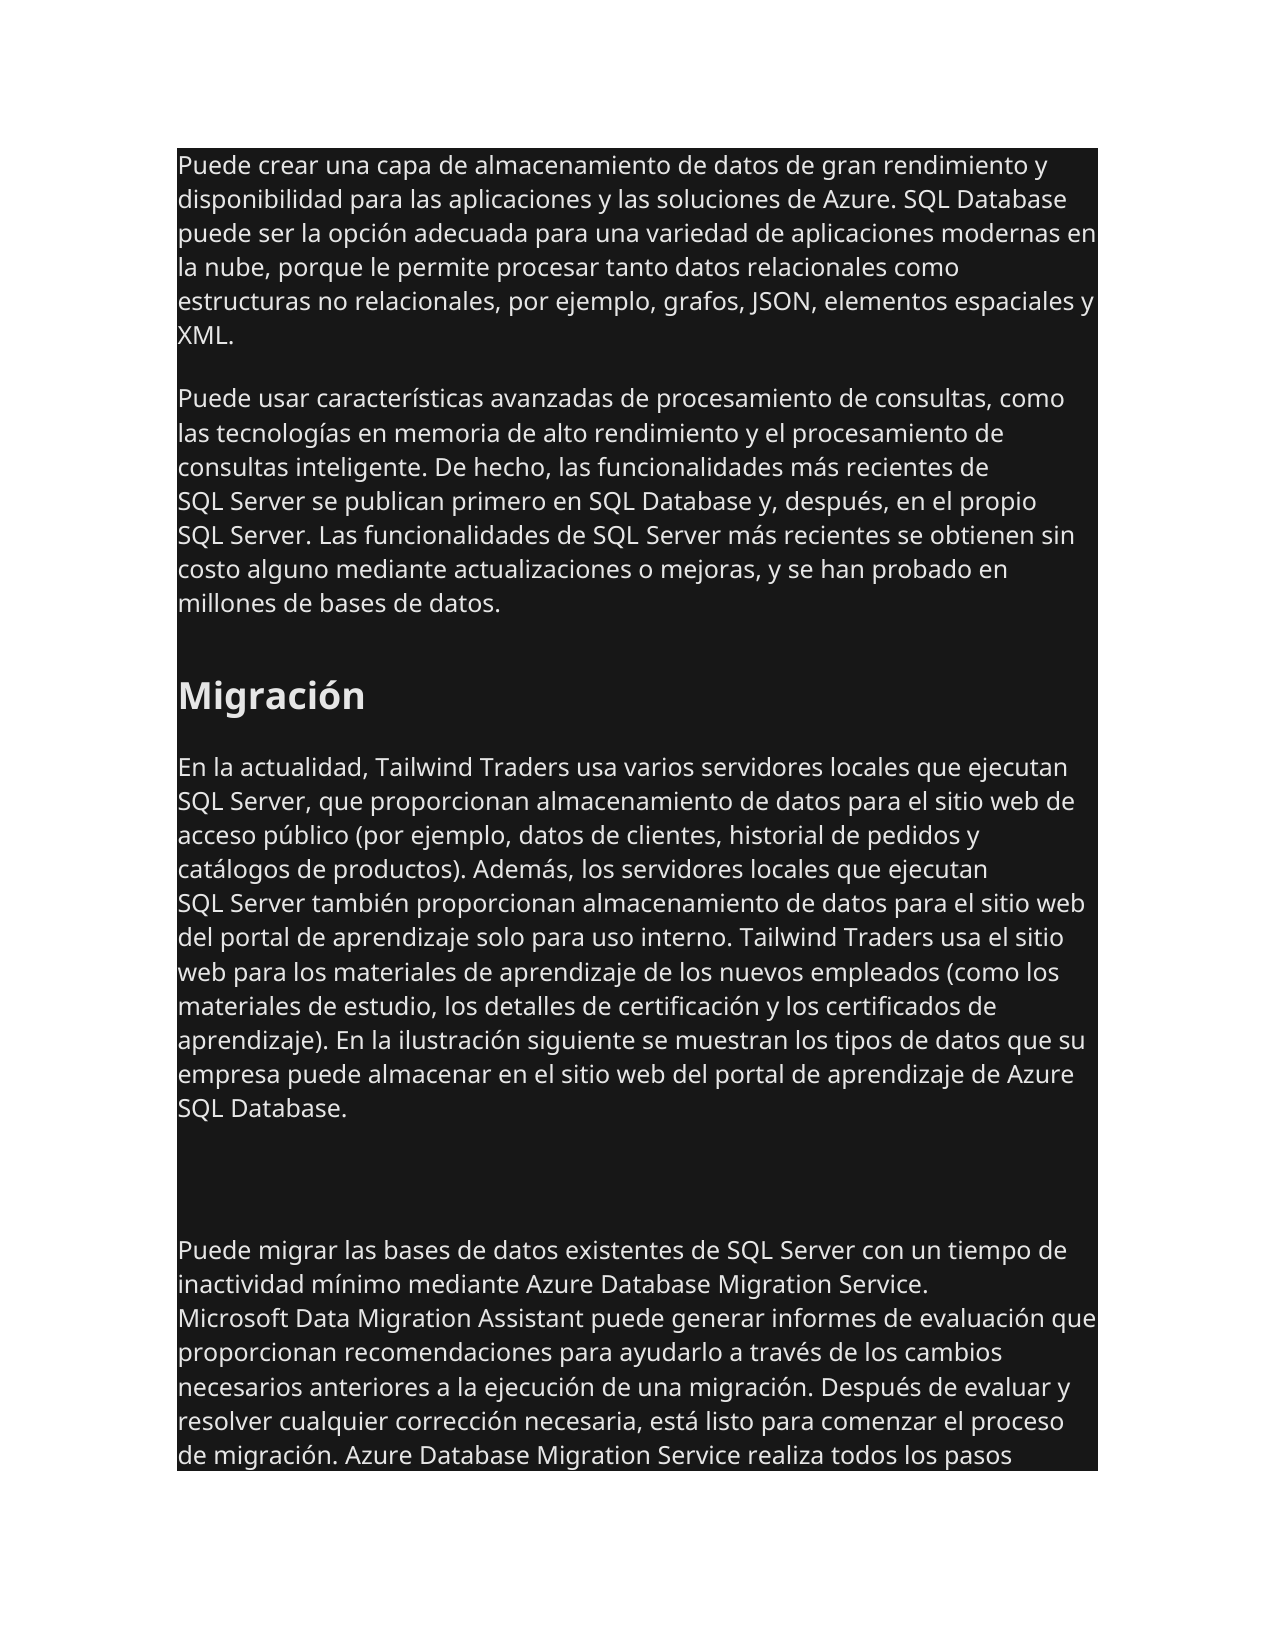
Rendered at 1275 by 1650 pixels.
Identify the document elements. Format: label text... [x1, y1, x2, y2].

text Puede crear una capa de almacenamiento de datos de gran rendimiento y disponibilidad para las aplicaciones y las soluciones de Azure. SQL Database puede ser la opción adecuada para una variedad de aplicaciones modernas en la nube, porque le permite procesar tanto datos relacionales como estructuras no relacionales, por ejemplo, grafos, JSON, elementos espaciales y XML. [177, 148, 1098, 352]
text En la actualidad, Tailwind Traders usa varios servidores locales que ejecutan SQL Server, que proporcionan almacenamiento de datos para el sitio web de acceso público (por ejemplo, datos de clientes, historial de pedidos y catálogos de productos). Además, los servidores locales que ejecutan SQL Server también proporcionan almacenamiento de datos para el sitio web del portal de aprendizaje solo para uso interno. Tailwind Traders usa el sitio web para los materiales de aprendizaje de los nuevos empleados (como los materiales de estudio, los detalles de certificación y los certificados de aprendizaje). En la ilustración siguiente se muestran los tipos de datos que su empresa puede almacenar en el sitio web del portal de aprendizaje de Azure SQL Database. [177, 750, 1098, 1124]
text Puede usar características avanzadas de procesamiento de consultas, como las tecnologías en memoria de alto rendimiento y el procesamiento de consultas inteligente. De hecho, las funcionalidades más recientes de SQL Server se publican primero en SQL Database y, después, en el propio SQL Server. Las funcionalidades de SQL Server más recientes se obtienen sin costo alguno mediante actualizaciones o mejoras, y se han probado en millones de bases de datos. [177, 381, 1098, 619]
subtitle Migración [177, 669, 1098, 721]
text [177, 1233, 1098, 1471]
